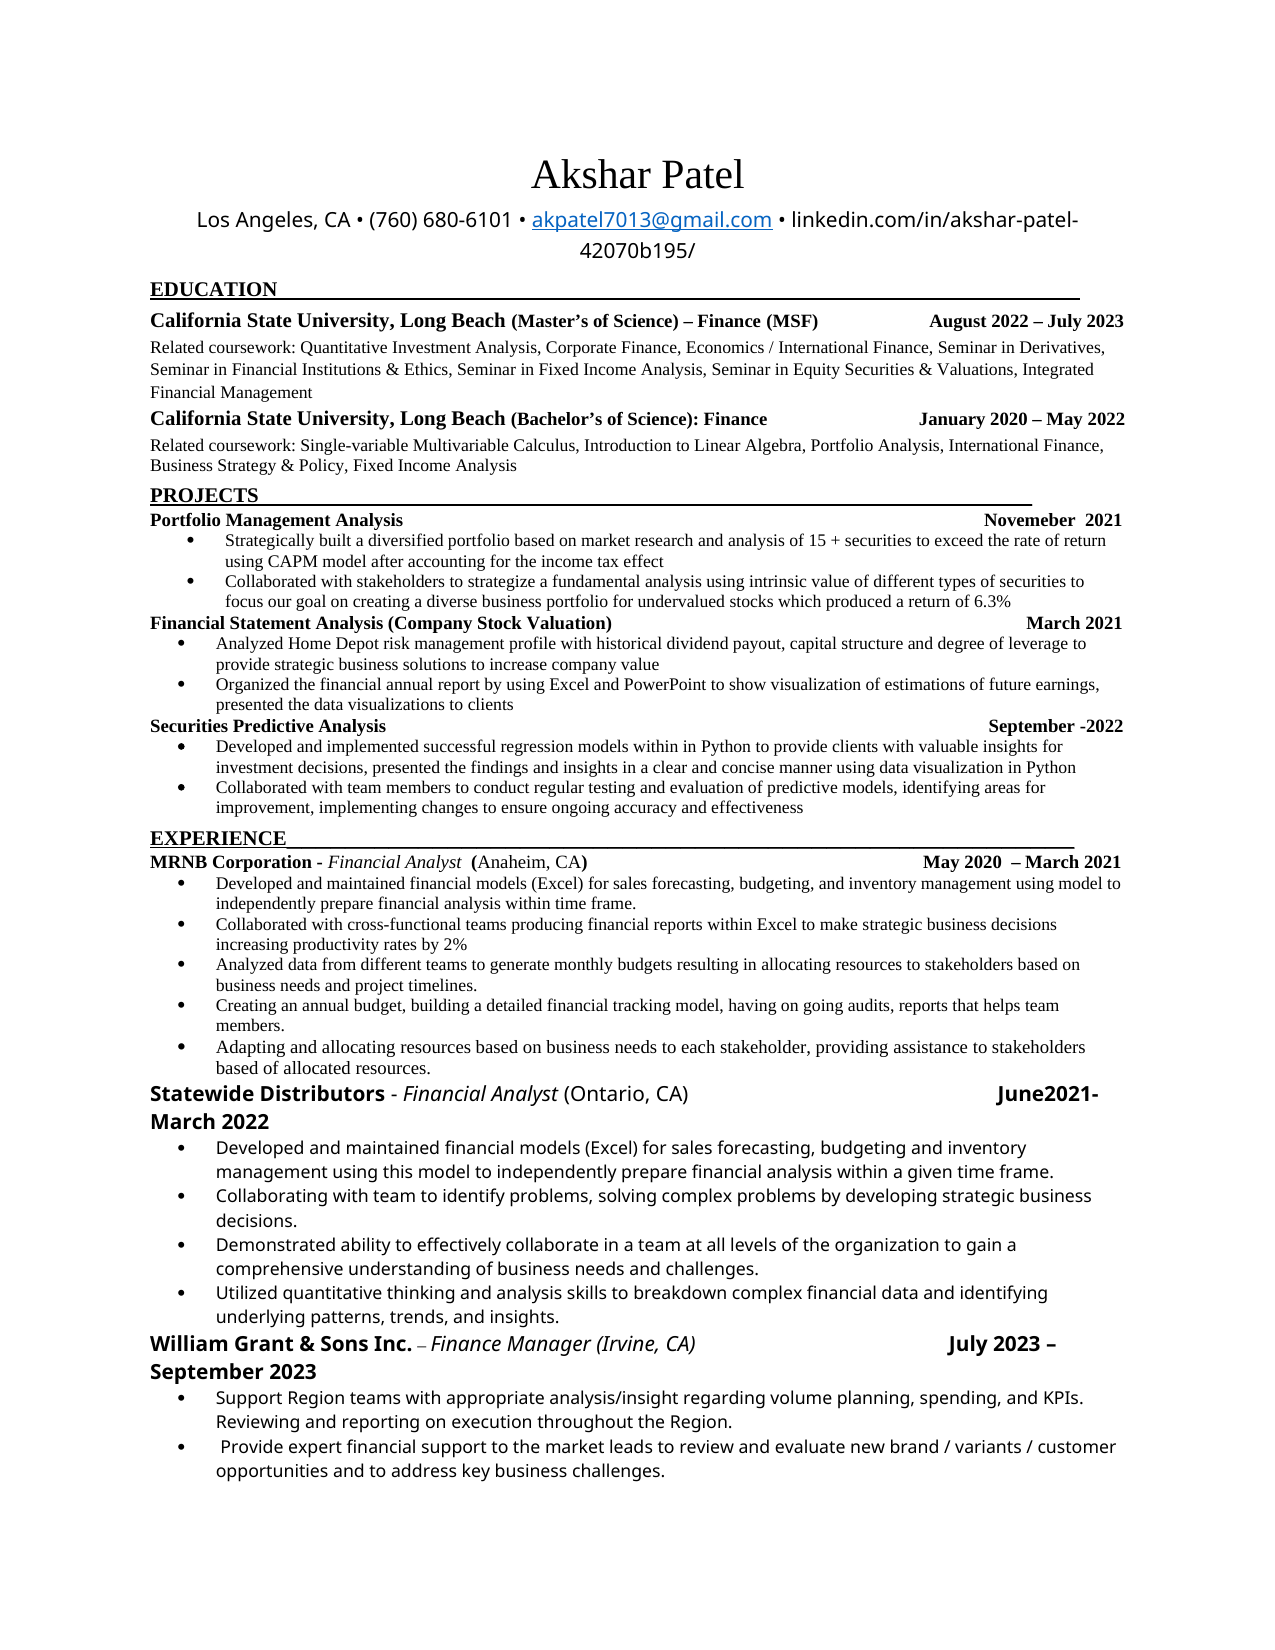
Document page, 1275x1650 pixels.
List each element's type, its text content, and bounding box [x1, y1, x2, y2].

text Financial Statement Analysis (Company Stock Valuation) March 2021 [150, 612, 1125, 633]
list Collaborating with team to identify problems, solving complex problems by developing strategic business decisions. [178, 1184, 1125, 1232]
text MRNB Corporation - Financial Analyst (Anaheim, CA) May 2020 – March 2021 [150, 851, 1125, 873]
list Collaborated with stakeholders to strategize a fundamental analysis using intrinsic value of different types of securities to focus our goal on creating a diverse business portfolio for undervalued stocks which produced a return of 6.3% [187, 571, 1125, 612]
list Analyzed data from different teams to generate monthly budgets resulting in allocating resources to stakeholders based on business needs and project timelines. [178, 954, 1125, 995]
text California State University, Long Beach (Bachelor’s of Science): Finance January 2020 – May 2022 [150, 406, 1125, 430]
list Collaborated with cross-functional teams producing financial reports within Excel to make strategic business decisions increasing productivity rates by 2% [178, 913, 1125, 954]
list Developed and maintained financial models (Excel) for sales forecasting, budgeting and inventory management using this model to independently prepare financial analysis within a given time frame. [178, 1136, 1125, 1184]
text Portfolio Management Analysis Novemeber 2021 [150, 508, 1125, 530]
list Organized the financial annual report by using Excel and PowerPoint to show visualization of estimations of future earnings, presented the data visualizations to clients [178, 674, 1125, 714]
list Demonstrated ability to effectively collaborate in a team at all levels of the organization to gain a comprehensive understanding of business needs and challenges. [178, 1232, 1125, 1281]
list Adapting and allocating resources based on business needs to each stakeholder, providing assistance to stakeholders based of allocated resources. [178, 1036, 1125, 1079]
list Utilized quantitative thinking and analysis skills to breakdown complex financial data and identifying underlying patterns, trends, and insights. [178, 1281, 1125, 1329]
text Related coursework: Single-variable Multivariable Calculus, Introduction to Linear Algebra, Portfolio Analysis, International Finance, Business Strategy & Policy, Fixed Income Analysis [150, 434, 1125, 475]
text PROJECTS_____________________________________________________ [150, 475, 1125, 508]
text EDUCATION_______________________________________________________ [150, 269, 1125, 303]
list Provide expert financial support to the market leads to review and evaluate new brand / variants / customer opportunities and to address key business challenges. [178, 1434, 1125, 1482]
list Collaborated with team members to conduct regular testing and evaluation of predictive models, identifying areas for improvement, implementing changes to ensure ongoing accuracy and effectiveness [178, 777, 1125, 818]
text Los Angeles, CA • (760) 680-6101 • akpatel7013@gmail.com • linkedin.com/in/akshar-patel-42070b195/ [150, 205, 1125, 264]
list Strategically built a diversified portfolio based on market research and analysis of 15 + securities to exceed the rate of return using CAPM model after accounting for the income tax effect [187, 530, 1125, 571]
text Akshar Patel [150, 150, 1125, 198]
text Related coursework: Quantitative Investment Analysis, Corporate Finance, Economics / International Finance, Seminar in Derivatives, Seminar in Financial Institutions & Ethics, Seminar in Fixed Income Analysis, Seminar in Equity Securities & Valuations, Integrated Financial Management [150, 337, 1125, 402]
text Securities Predictive Analysis September -2022 [150, 714, 1125, 736]
text William Grant & Sons Inc. – Finance Manager (Irvine, CA) July 2023 – September 2023 [150, 1329, 1125, 1386]
list Developed and implemented successful regression models within in Python to provide clients with valuable insights for investment decisions, presented the findings and insights in a clear and concise manner using data visualization in Python [178, 736, 1125, 777]
list Creating an annual budget, building a detailed financial tracking model, having on going audits, reports that helps team members. [178, 995, 1125, 1036]
list Developed and maintained financial models (Excel) for sales forecasting, budgeting, and inventory management using model to independently prepare financial analysis within time frame. [178, 873, 1125, 913]
text Statewide Distributors - Financial Analyst (Ontario, CA) June2021- March 2022 [150, 1079, 1125, 1136]
list Analyzed Home Depot risk management profile with historical dividend payout, capital structure and degree of leverage to provide strategic business solutions to increase company value [178, 633, 1125, 674]
list Support Region teams with appropriate analysis/insight regarding volume planning, spending, and KPIs. Reviewing and reporting on execution throughout the Region. [178, 1386, 1125, 1434]
text California State University, Long Beach (Master’s of Science) – Finance (MSF) August 2022 – July 2023 [150, 308, 1125, 332]
text EXPERIENCE______________________________________________________ [150, 818, 1125, 851]
